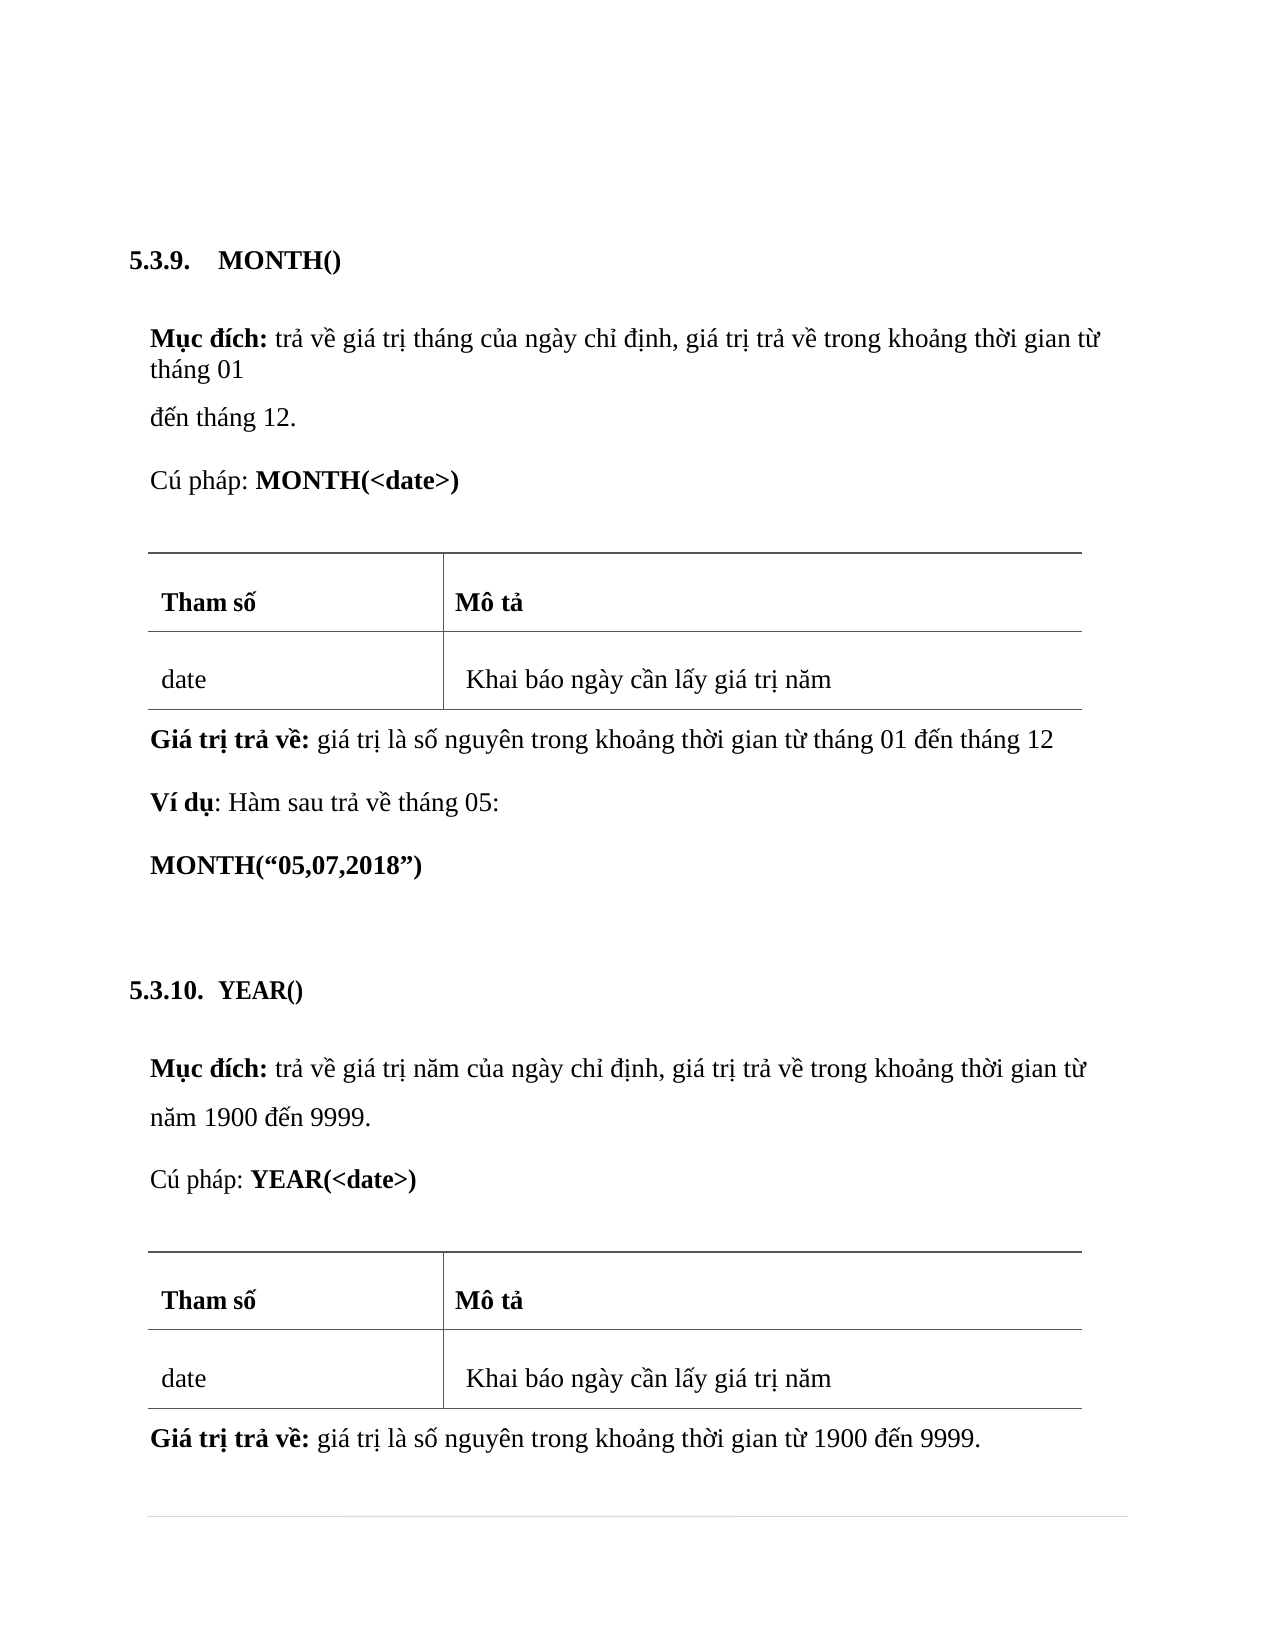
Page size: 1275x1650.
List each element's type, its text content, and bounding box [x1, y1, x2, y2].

subtitle MONTH() [129, 244, 1137, 275]
table_cell date [148, 1330, 443, 1408]
text Cú pháp: MONTH(<date>) [150, 464, 1137, 495]
table_header Tham số [148, 554, 443, 631]
text Mục đích: trả về giá trị năm của ngày chỉ định, giá trị trả về trong khoảng thời gian từ năm 1900 đến 9999. [150, 1052, 1126, 1132]
text Cú pháp: YEAR(<date>) [150, 1163, 1137, 1194]
table_cell date [148, 632, 443, 709]
table_header Tham số [148, 1253, 443, 1329]
table_cell Khai báo ngày cần lấy giá trị năm [444, 632, 1082, 709]
text Giá trị trả về: giá trị là số nguyên trong khoảng thời gian từ tháng 01 đến tháng 12 [150, 723, 1137, 754]
text MONTH(“05,07,2018”) [150, 849, 1137, 880]
text Mục đích: trả về giá trị tháng của ngày chỉ định, giá trị trả về trong khoảng thời gian từ tháng 01 [150, 322, 1137, 384]
text Giá trị trả về: giá trị là số nguyên trong khoảng thời gian từ 1900 đến 9999. [150, 1422, 1137, 1453]
table_cell Khai báo ngày cần lấy giá trị năm [444, 1330, 1082, 1408]
text Ví dụ: Hàm sau trả về tháng 05: [150, 786, 1137, 817]
text đến tháng 12. [150, 401, 1137, 432]
subtitle YEAR() [129, 974, 1137, 1006]
table_header Mô tả [444, 554, 1082, 631]
table_header Mô tả [444, 1253, 1082, 1329]
